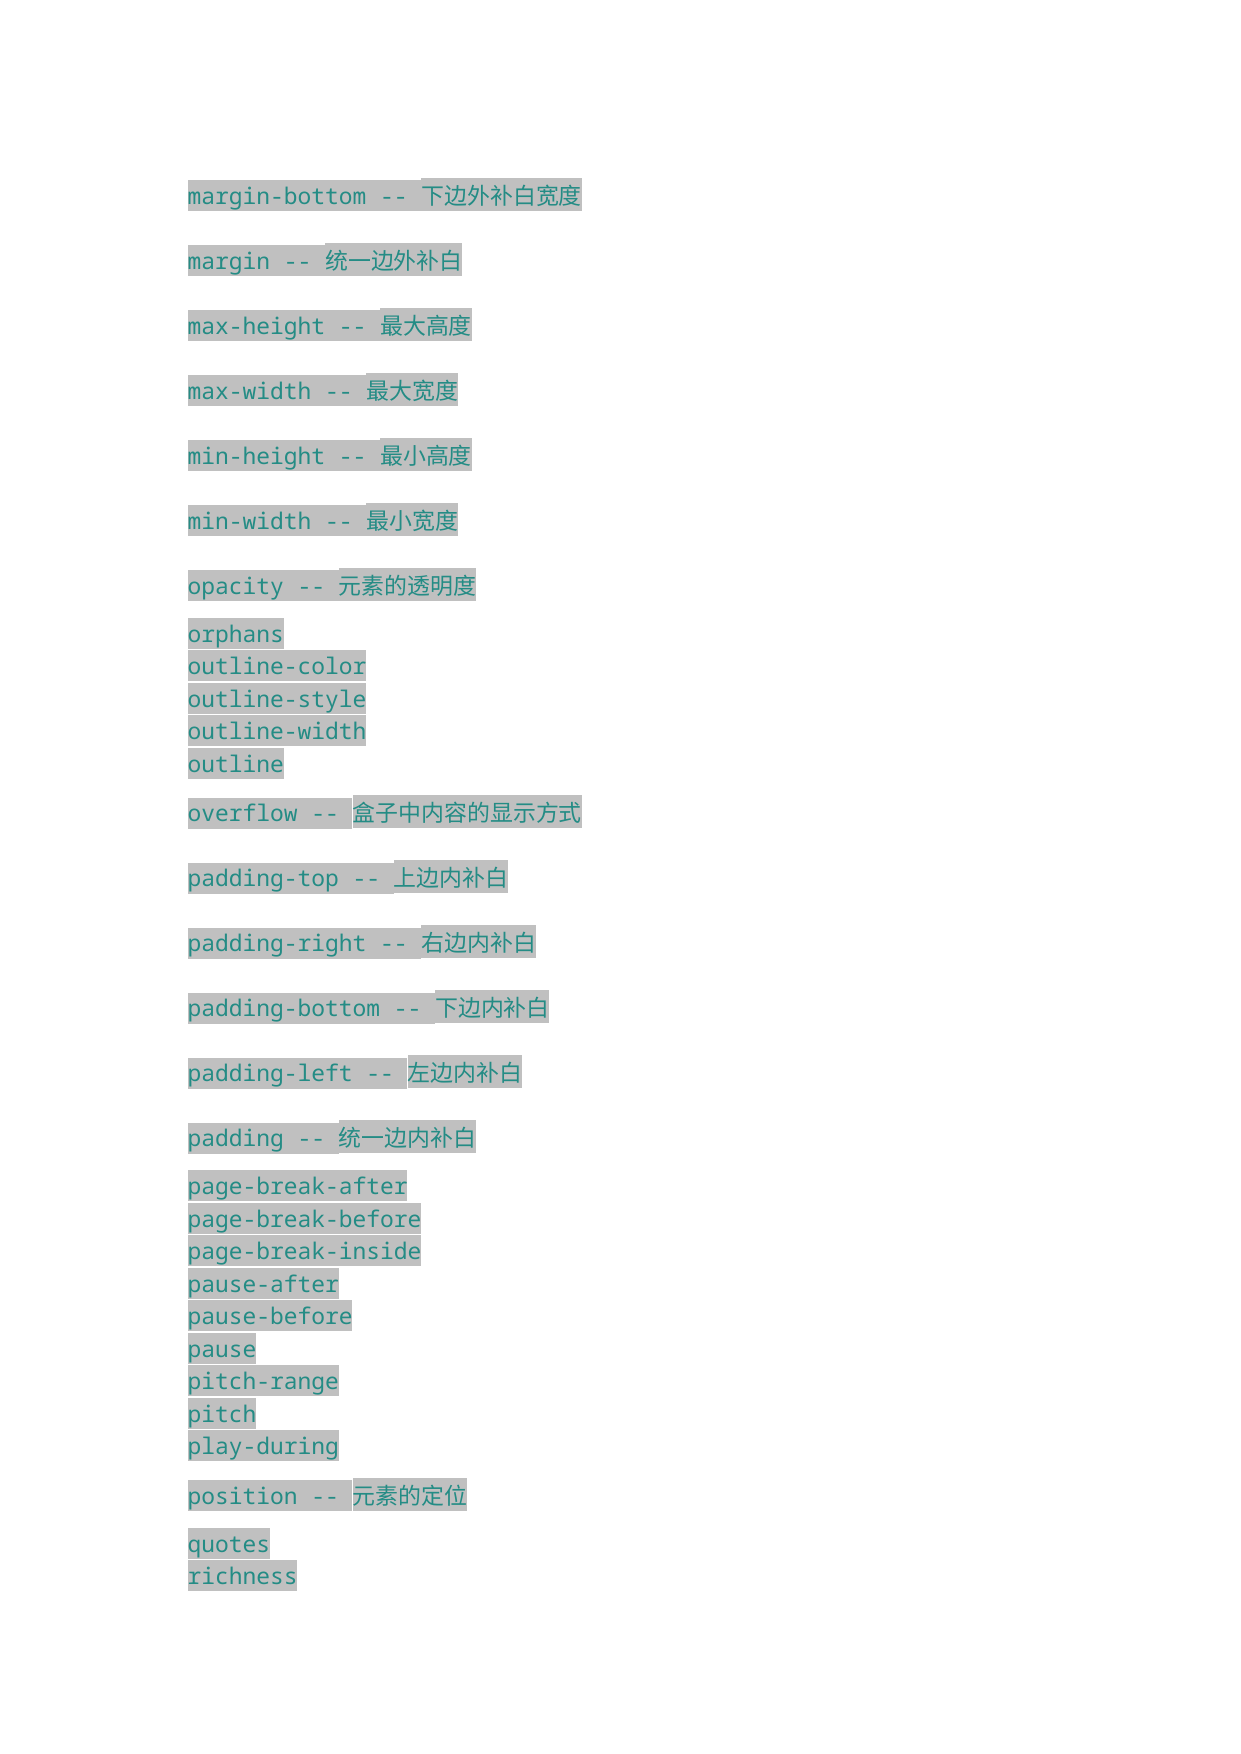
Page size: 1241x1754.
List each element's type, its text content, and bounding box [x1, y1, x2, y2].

text padding -- 统一边内补白 [187, 1104, 1053, 1169]
text pause-before [187, 1299, 1053, 1332]
text play-during [187, 1429, 1053, 1462]
text outline-color [187, 649, 1053, 682]
text opacity -- 元素的透明度 [187, 552, 1053, 617]
text max-height -- 最大高度 [187, 292, 1053, 357]
text pitch-range [187, 1364, 1053, 1397]
text max-width -- 最大宽度 [187, 357, 1053, 422]
text page-break-inside [187, 1234, 1053, 1267]
text outline-width [187, 714, 1053, 747]
text outline-style [187, 682, 1053, 714]
text min-height -- 最小高度 [187, 422, 1053, 487]
text padding-left -- 左边内补白 [187, 1039, 1053, 1104]
text quotes [187, 1527, 1053, 1559]
text pitch [187, 1397, 1053, 1429]
text overflow -- 盒子中内容的显示方式 [187, 779, 1053, 844]
text outline [187, 747, 1053, 779]
text richness [187, 1559, 1053, 1592]
text margin -- 统一边外补白 [187, 227, 1053, 292]
text page-break-before [187, 1202, 1053, 1234]
text min-width -- 最小宽度 [187, 487, 1053, 552]
text position -- 元素的定位 [187, 1462, 1053, 1527]
text page-break-after [187, 1169, 1053, 1202]
text padding-right -- 右边内补白 [187, 909, 1053, 974]
text padding-bottom -- 下边内补白 [187, 974, 1053, 1039]
text padding-top -- 上边内补白 [187, 844, 1053, 909]
text pause-after [187, 1267, 1053, 1299]
text margin-bottom -- 下边外补白宽度 [187, 162, 1053, 227]
text orphans [187, 617, 1053, 649]
text pause [187, 1332, 1053, 1364]
